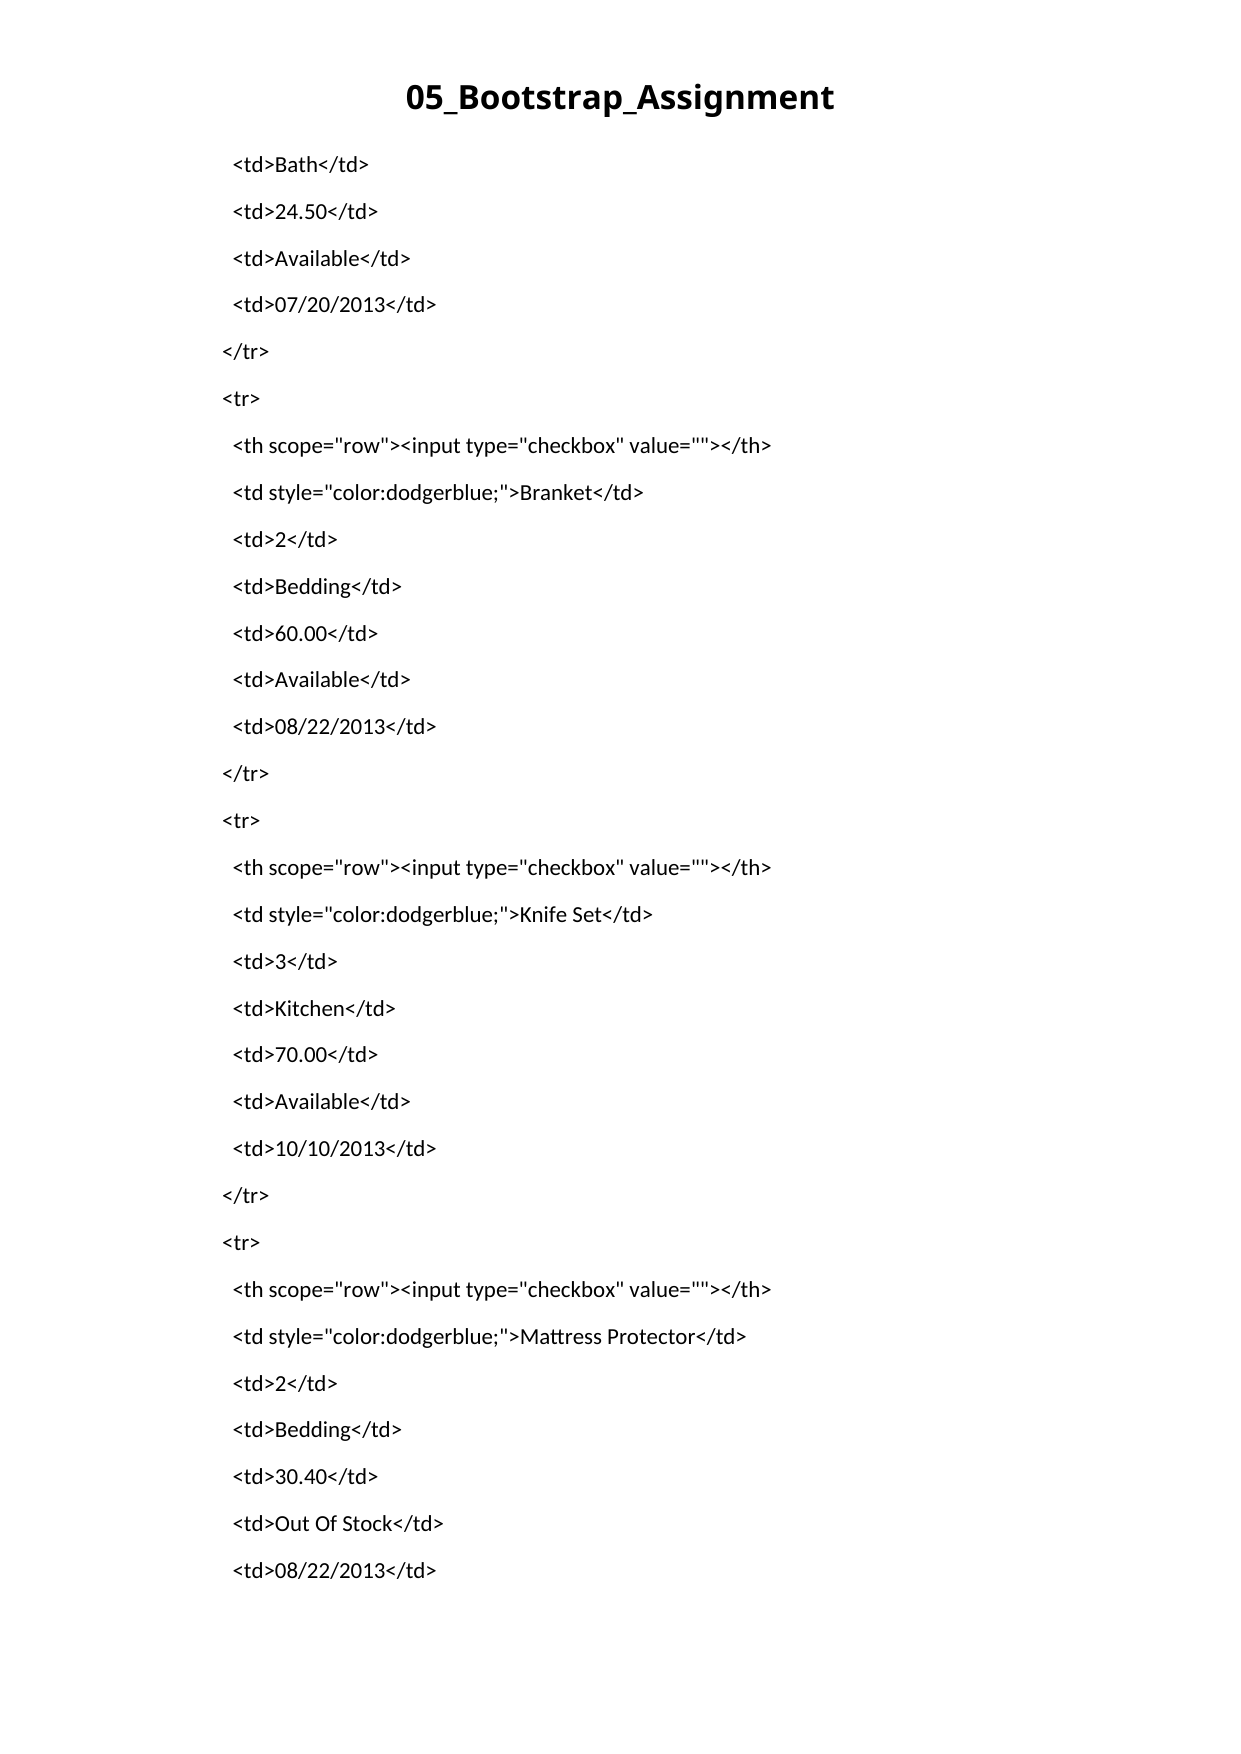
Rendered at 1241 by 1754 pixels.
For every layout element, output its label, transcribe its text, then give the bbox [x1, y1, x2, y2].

text <td>Kitchen</td> [150, 994, 1090, 1022]
text <td>30.40</td> [150, 1462, 1090, 1491]
text <td>10/10/2013</td> [150, 1134, 1090, 1162]
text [150, 431, 1090, 459]
text <td>08/22/2013</td> [150, 712, 1090, 741]
text <td>Out Of Stock</td> [150, 1509, 1090, 1537]
text <th scope="row"><input type="checkbox" value=""></th> [150, 1275, 1090, 1303]
text <td>07/20/2013</td> [150, 291, 1090, 319]
text <th scope="row"><input type="checkbox" value=""></th> [150, 853, 1090, 881]
text <td>2</td> [150, 525, 1090, 553]
text <td>Bath</td> [150, 150, 1090, 178]
text <tr> [150, 1228, 1090, 1256]
text <tr> [150, 384, 1090, 412]
text <td>Available</td> [150, 244, 1090, 272]
text <td>24.50</td> [150, 197, 1090, 225]
text <tr> [150, 806, 1090, 834]
text <td>Bedding</td> [150, 1416, 1090, 1444]
text </tr> [150, 759, 1090, 787]
text <td>Available</td> [150, 666, 1090, 694]
text </tr> [150, 337, 1090, 366]
text <td style="color:dodgerblue;">Mattress Protector</td> [150, 1322, 1090, 1350]
text <td>Bedding</td> [150, 572, 1090, 600]
text </tr> [150, 1181, 1090, 1209]
text <td style="color:dodgerblue;">Branket</td> [150, 478, 1090, 506]
text <td>2</td> [150, 1369, 1090, 1397]
text <td>70.00</td> [150, 1041, 1090, 1069]
text <td>3</td> [150, 947, 1090, 975]
text <td>08/22/2013</td> [150, 1556, 1090, 1584]
text <td>Available</td> [150, 1087, 1090, 1116]
text <td style="color:dodgerblue;">Knife Set</td> [150, 900, 1090, 928]
text <td>60.00</td> [150, 619, 1090, 647]
